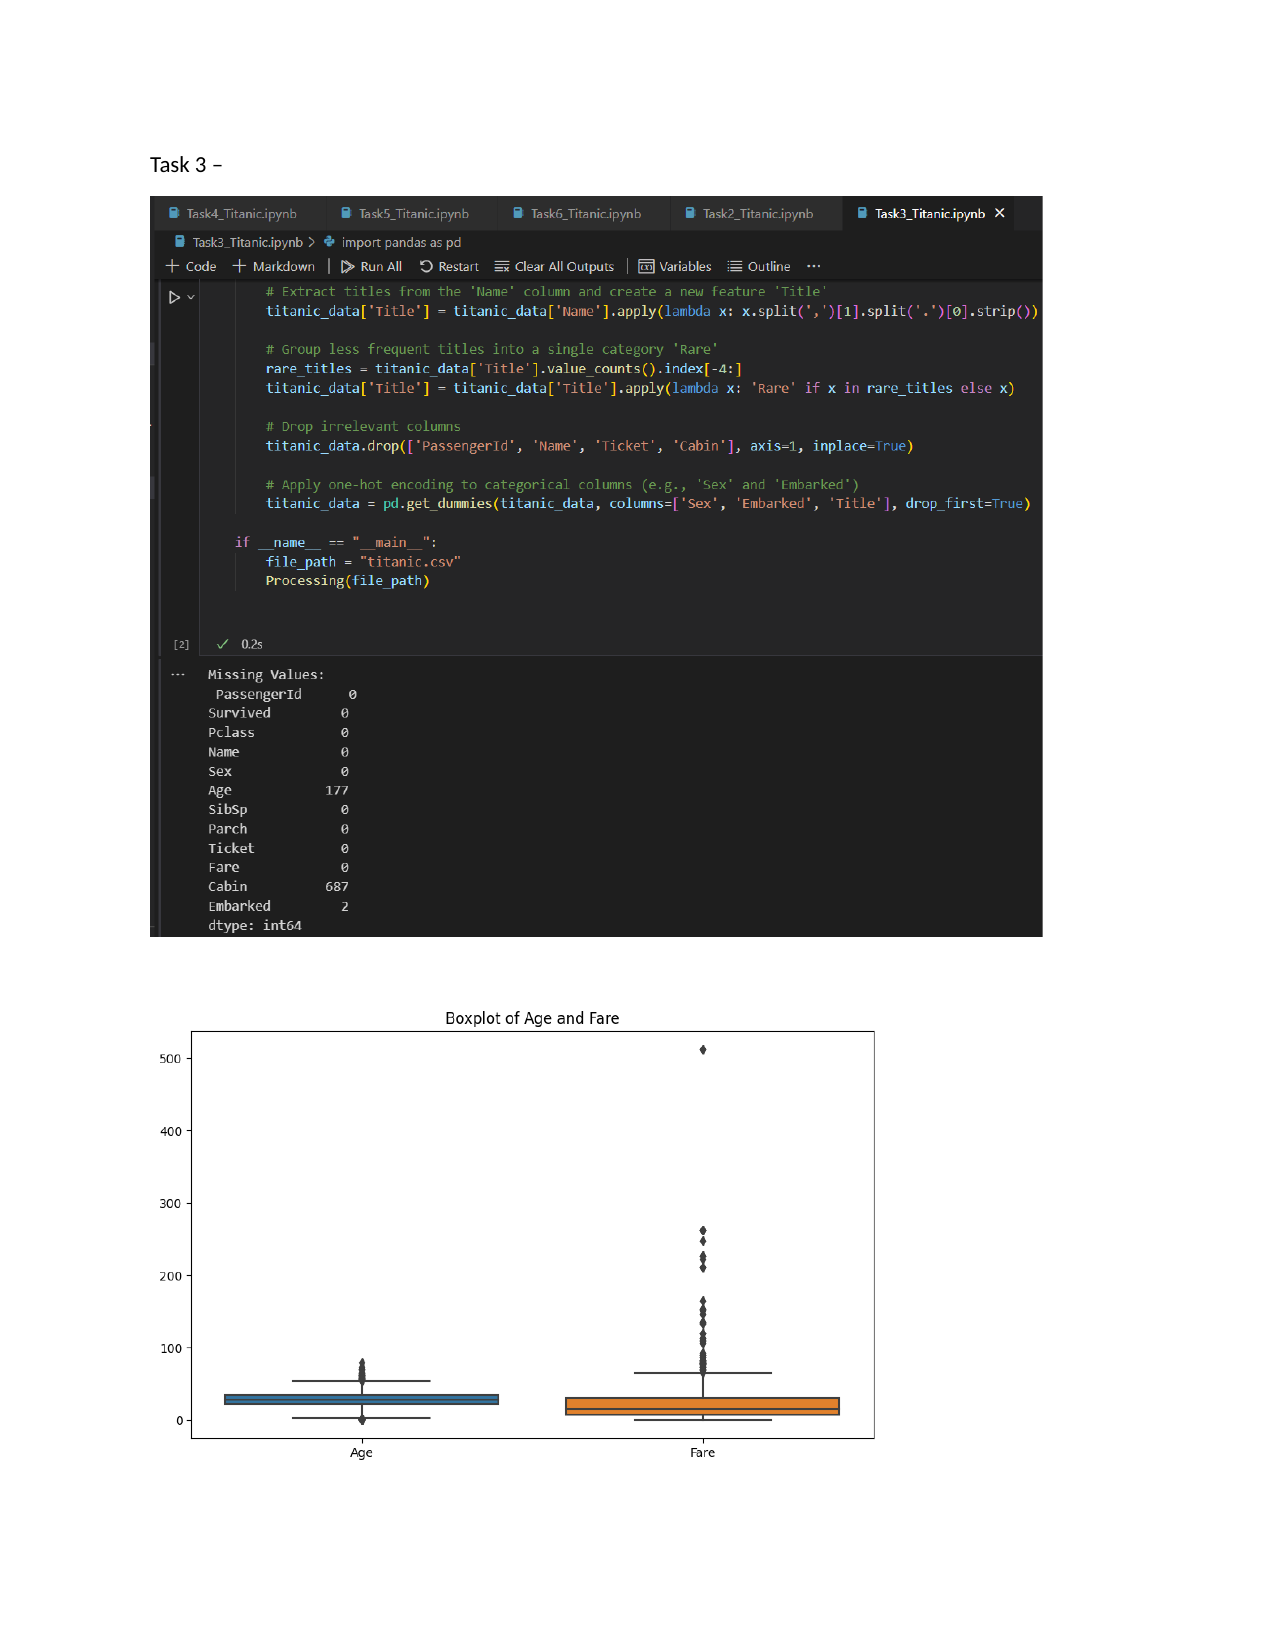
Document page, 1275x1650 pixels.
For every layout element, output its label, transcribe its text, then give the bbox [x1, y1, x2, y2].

picture [150, 196, 1043, 937]
picture [150, 1002, 882, 1468]
text Task 3 – [150, 150, 1125, 178]
